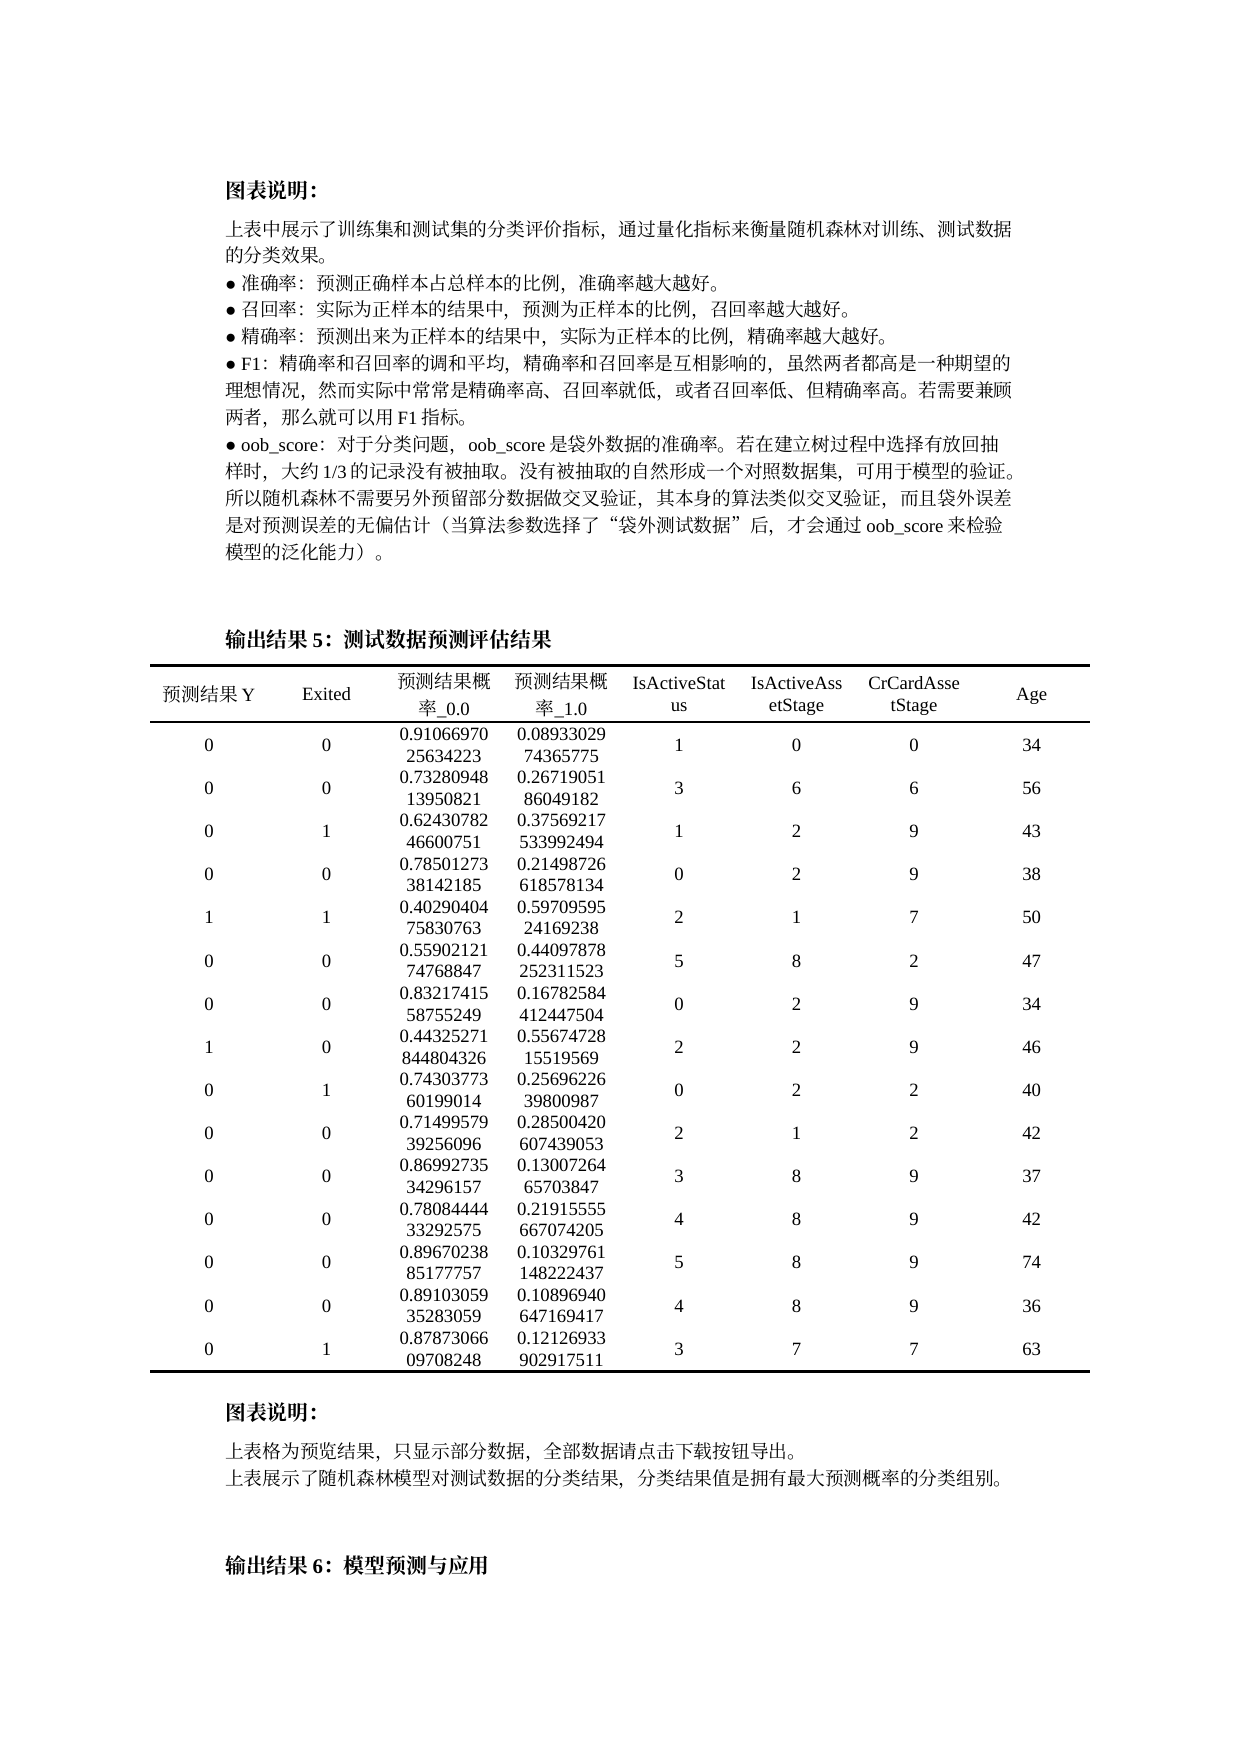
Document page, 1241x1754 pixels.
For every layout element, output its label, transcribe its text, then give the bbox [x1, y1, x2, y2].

table_cell 0 [738, 723, 855, 766]
table_cell 9 [855, 1154, 973, 1197]
table_cell 0 [268, 1025, 385, 1068]
table_header CrCardAssetStage [855, 667, 973, 721]
table_cell 0 [150, 1154, 267, 1197]
table_cell 0 [150, 1111, 267, 1154]
table_header 预测结果概率_0.0 [385, 667, 502, 721]
table_cell 4 [620, 1198, 738, 1241]
table_cell 0.8787306609708248 [385, 1327, 502, 1370]
table_cell 9 [855, 1241, 973, 1284]
table_cell 0 [150, 1068, 267, 1111]
table_cell 0.9106697025634223 [385, 723, 502, 766]
table_cell 0 [150, 1241, 267, 1284]
table_cell 2 [738, 982, 855, 1025]
table_cell 0 [268, 766, 385, 809]
table_cell 2 [620, 896, 738, 939]
table_cell 0.8967023885177757 [385, 1241, 502, 1284]
table_cell 50 [973, 896, 1090, 939]
table_cell 0 [150, 723, 267, 766]
table_cell 38 [973, 853, 1090, 896]
table_cell 0.4029040475830763 [385, 896, 502, 939]
table_cell 0 [620, 1068, 738, 1111]
table_cell 63 [973, 1327, 1090, 1370]
table_cell 1 [738, 1111, 855, 1154]
table_cell 0 [150, 982, 267, 1025]
table_cell 1 [620, 723, 738, 766]
table_cell 0 [268, 1198, 385, 1241]
table_cell 0.7149957939256096 [385, 1111, 502, 1154]
text 上表中展示了训练集和测试集的分类评价指标，通过量化指标来衡量随机森林对训练、测试数据的分类效果。 ● 准确率：预测正确样本占总样本的比例，准确率越大越好。 ● 召回率：实际为正样本的结果中，预测为正样本的比例，召回率越大越好。 ● 精确率：预测出来为正样本的结果中，实际为正样本的比例，精确率越大越好。 ● F1：精确率和召回率的调和平均，精确率和召回率是互相影响的，虽然两者都高是一种期望的理想情况，然而实际中常常是精确率高、召回率就低，或者召回率低、但精确率高。若需要兼顾两者，那么就可以用F1指标。 ● oob_score：对于分类问题，oob_score是袋外数据的准确率。若在建立树过程中选择有放回抽样时，大约1/3的记录没有被抽取。没有被抽取的自然形成一个对照数据集，可用于模型的验证。所以随机森林不需要另外预留部分数据做交叉验证，其本身的算法类似交叉验证，而且袋外误差是对预测误差的无偏估计（当算法参数选择了“袋外测试数据”后，才会通过oob_score来检验模型的泛化能力）。 [225, 214, 1015, 589]
table_header IsActiveStatus [620, 667, 738, 721]
table_cell 0 [150, 1327, 267, 1370]
table_cell 8 [738, 939, 855, 982]
table_cell 0.2569622639800987 [503, 1068, 620, 1111]
table_cell 0.7430377360199014 [385, 1068, 502, 1111]
table_cell 43 [973, 809, 1090, 852]
table_cell 0 [268, 1111, 385, 1154]
table_cell 0 [150, 939, 267, 982]
table_cell 2 [620, 1111, 738, 1154]
table_cell 0.12126933902917511 [503, 1327, 620, 1370]
table_cell 0 [268, 1284, 385, 1327]
table_cell 2 [620, 1025, 738, 1068]
table_cell 8 [738, 1241, 855, 1284]
table_cell 9 [855, 1284, 973, 1327]
table_cell 0 [150, 853, 267, 896]
table_cell 0.5590212174768847 [385, 939, 502, 982]
table_cell 0.6243078246600751 [385, 809, 502, 852]
table_cell 0.37569217533992494 [503, 809, 620, 852]
table_cell 1 [268, 1068, 385, 1111]
table_cell 0.8699273534296157 [385, 1154, 502, 1197]
table_cell 3 [620, 1327, 738, 1370]
table_cell 6 [855, 766, 973, 809]
text 上表格为预览结果，只显示部分数据，全部数据请点击下载按钮导出。 上表展示了随机森林模型对测试数据的分类结果，分类结果值是拥有最大预测概率的分类组别。 [225, 1437, 1015, 1515]
table_cell 0.7808444433292575 [385, 1198, 502, 1241]
table_cell 6 [738, 766, 855, 809]
table_cell 9 [855, 1025, 973, 1068]
table_cell 7 [855, 1327, 973, 1370]
table_cell 0.21498726618578134 [503, 853, 620, 896]
table_cell 0.5567472815519569 [503, 1025, 620, 1068]
table_cell 42 [973, 1111, 1090, 1154]
table_cell 0 [268, 853, 385, 896]
table_cell 9 [855, 809, 973, 852]
table_cell 0.8910305935283059 [385, 1284, 502, 1327]
table_cell 0 [268, 939, 385, 982]
table_cell 0.7850127338142185 [385, 853, 502, 896]
table_header IsActiveAssetStage [738, 667, 855, 721]
table_header Exited [268, 667, 385, 721]
table_cell 8 [738, 1154, 855, 1197]
table_cell 1 [150, 896, 267, 939]
table_cell 7 [855, 896, 973, 939]
table_cell 9 [855, 853, 973, 896]
table_cell 56 [973, 766, 1090, 809]
table_cell 0 [855, 723, 973, 766]
table_cell 0.21915555667074205 [503, 1198, 620, 1241]
table_cell 36 [973, 1284, 1090, 1327]
table_cell 47 [973, 939, 1090, 982]
table_cell 4 [620, 1284, 738, 1327]
table_cell 0 [268, 1154, 385, 1197]
table_cell 2 [855, 939, 973, 982]
text 输出结果5：测试数据预测评估结果 [225, 599, 1015, 653]
table_cell 0 [150, 766, 267, 809]
table_cell 1 [268, 896, 385, 939]
table_cell 0 [268, 982, 385, 1025]
table_cell 0.0893302974365775 [503, 723, 620, 766]
text 图表说明： [225, 150, 1015, 204]
table_cell 40 [973, 1068, 1090, 1111]
table_header 预测结果Y [150, 667, 267, 721]
table_cell 2 [738, 853, 855, 896]
table_cell 0.5970959524169238 [503, 896, 620, 939]
table_header Age [973, 667, 1090, 721]
table_cell 9 [855, 982, 973, 1025]
table_cell 0 [620, 853, 738, 896]
table_cell 0.10896940647169417 [503, 1284, 620, 1327]
text 输出结果6：模型预测与应用 [225, 1525, 1015, 1579]
table_cell 34 [973, 723, 1090, 766]
table_cell 2 [855, 1068, 973, 1111]
table_cell 0 [150, 1198, 267, 1241]
table_cell 2 [738, 809, 855, 852]
table_cell 8 [738, 1198, 855, 1241]
table_cell 0 [620, 982, 738, 1025]
table_cell 0.1300726465703847 [503, 1154, 620, 1197]
text 图表说明： [225, 1373, 1015, 1427]
table_cell 3 [620, 1154, 738, 1197]
table_cell 3 [620, 766, 738, 809]
table_cell 42 [973, 1198, 1090, 1241]
table_cell 1 [150, 1025, 267, 1068]
table_cell 0 [268, 1241, 385, 1284]
table_cell 0.28500420607439053 [503, 1111, 620, 1154]
table_cell 1 [268, 1327, 385, 1370]
table_cell 0.8321741558755249 [385, 982, 502, 1025]
table_header 预测结果概率_1.0 [503, 667, 620, 721]
table_cell 5 [620, 1241, 738, 1284]
table_cell 0.10329761148222437 [503, 1241, 620, 1284]
table_cell 1 [268, 809, 385, 852]
table_cell 1 [738, 896, 855, 939]
table_cell 0 [150, 1284, 267, 1327]
table_cell 8 [738, 1284, 855, 1327]
table_cell 2 [855, 1111, 973, 1154]
table_cell 37 [973, 1154, 1090, 1197]
table_cell 0.2671905186049182 [503, 766, 620, 809]
table_cell 34 [973, 982, 1090, 1025]
table_cell 0.44097878252311523 [503, 939, 620, 982]
table_cell 1 [620, 809, 738, 852]
table_cell 46 [973, 1025, 1090, 1068]
table_cell 74 [973, 1241, 1090, 1284]
table_cell 0.7328094813950821 [385, 766, 502, 809]
table_cell 9 [855, 1198, 973, 1241]
table_cell 5 [620, 939, 738, 982]
table_cell 0 [268, 723, 385, 766]
table_cell 2 [738, 1025, 855, 1068]
table_cell 0 [150, 809, 267, 852]
table_cell 2 [738, 1068, 855, 1111]
table_cell 0.44325271844804326 [385, 1025, 502, 1068]
table_cell 0.16782584412447504 [503, 982, 620, 1025]
table_cell 7 [738, 1327, 855, 1370]
